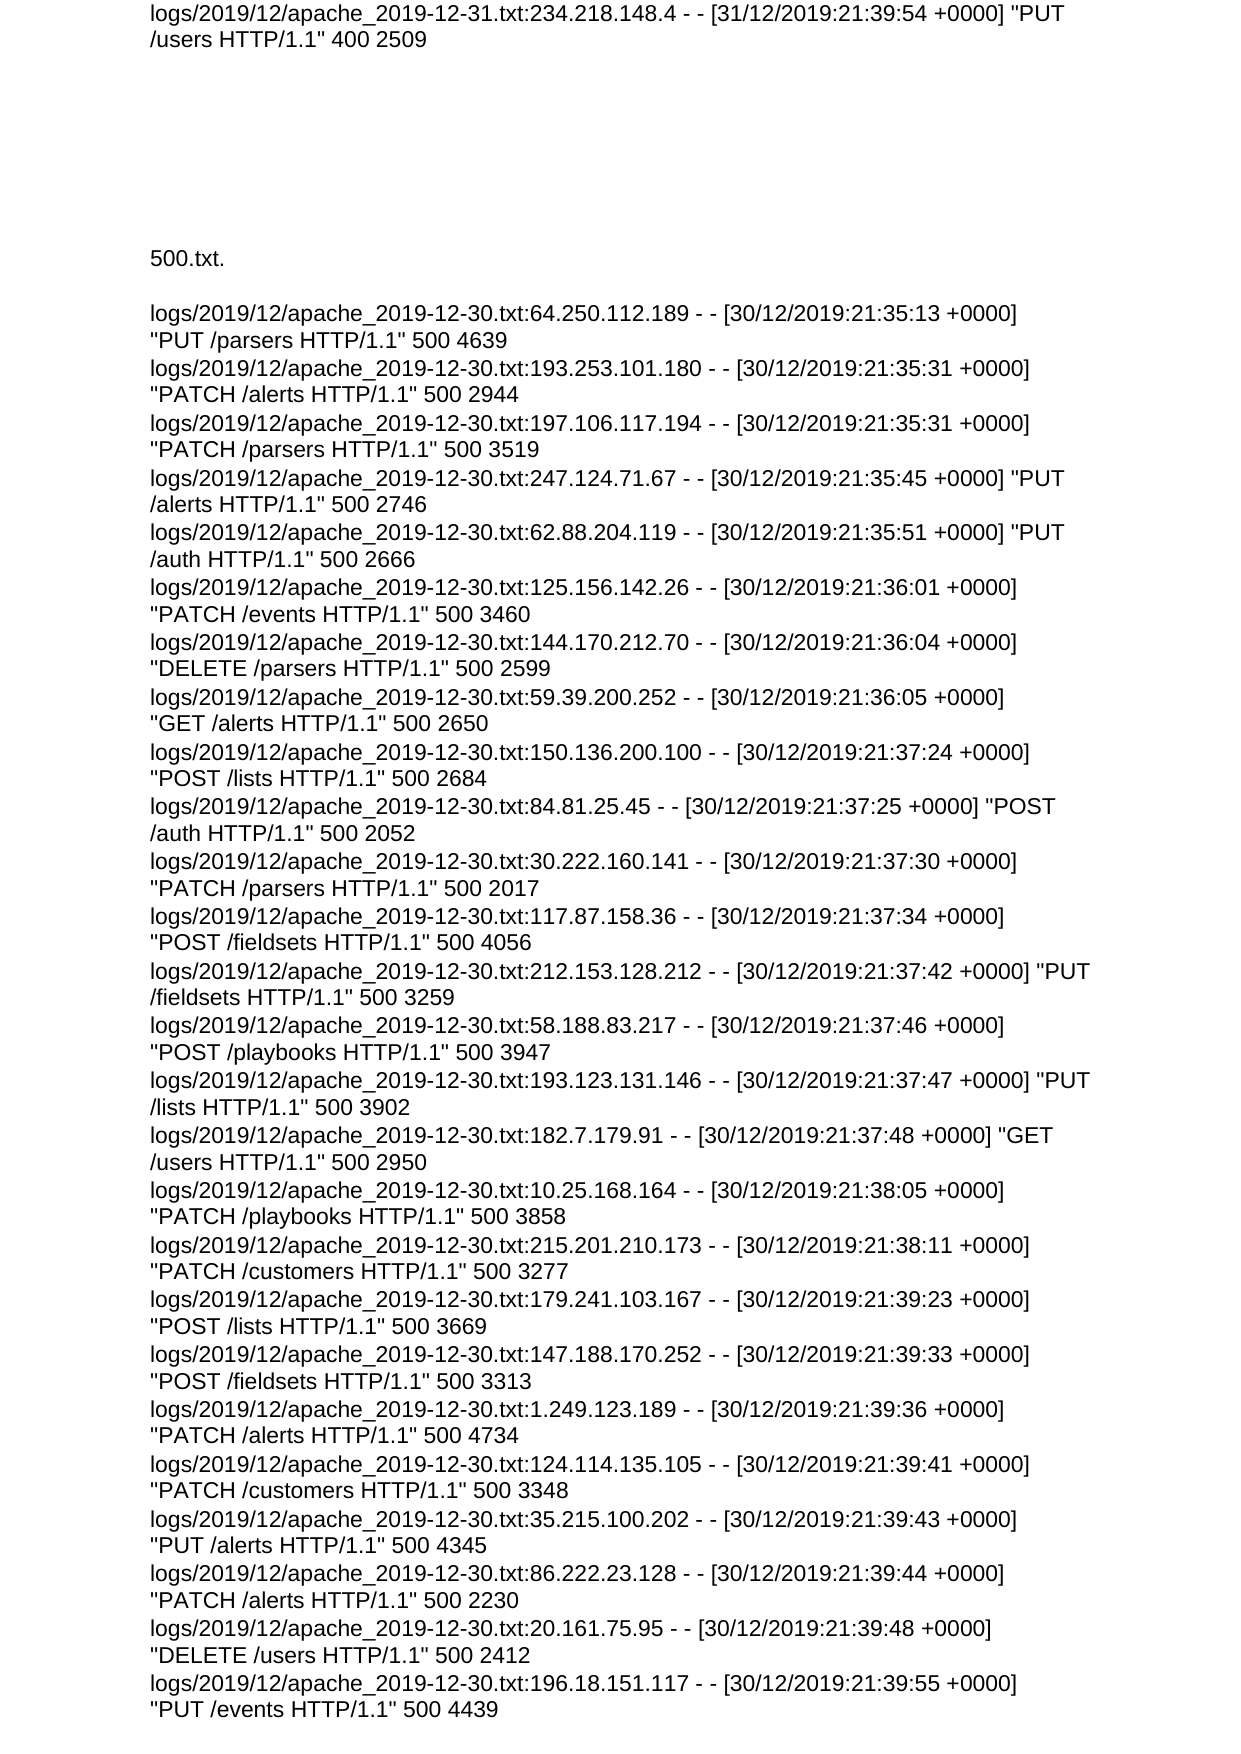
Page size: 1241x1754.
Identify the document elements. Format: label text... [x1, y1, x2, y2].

text logs/2019/12/apache_2019-12-30.txt:1.249.123.189 - - [30/12/2019:21:39:36 +0000] "PATCH /alerts HTTP/1.1" 500 4734 [150, 1396, 1090, 1449]
text logs/2019/12/apache_2019-12-30.txt:124.114.135.105 - - [30/12/2019:21:39:41 +0000] "PATCH /customers HTTP/1.1" 500 3348 [150, 1451, 1090, 1503]
text logs/2019/12/apache_2019-12-30.txt:247.124.71.67 - - [30/12/2019:21:35:45 +0000] "PUT /alerts HTTP/1.1" 500 2746 [150, 464, 1090, 517]
text logs/2019/12/apache_2019-12-30.txt:144.170.212.70 - - [30/12/2019:21:36:04 +0000] "DELETE /parsers HTTP/1.1" 500 2599 [150, 629, 1090, 682]
text logs/2019/12/apache_2019-12-30.txt:62.88.204.119 - - [30/12/2019:21:35:51 +0000] "PUT /auth HTTP/1.1" 500 2666 [150, 519, 1090, 572]
text logs/2019/12/apache_2019-12-30.txt:197.106.117.194 - - [30/12/2019:21:35:31 +0000] "PATCH /parsers HTTP/1.1" 500 3519 [150, 410, 1090, 462]
text logs/2019/12/apache_2019-12-30.txt:212.153.128.212 - - [30/12/2019:21:37:42 +0000] "PUT /fieldsets HTTP/1.1" 500 3259 [150, 958, 1090, 1010]
text logs/2019/12/apache_2019-12-30.txt:58.188.83.217 - - [30/12/2019:21:37:46 +0000] "POST /playbooks HTTP/1.1" 500 3947 [150, 1012, 1090, 1065]
text logs/2019/12/apache_2019-12-30.txt:10.25.168.164 - - [30/12/2019:21:38:05 +0000] "PATCH /playbooks HTTP/1.1" 500 3858 [150, 1177, 1090, 1229]
text logs/2019/12/apache_2019-12-30.txt:193.253.101.180 - - [30/12/2019:21:35:31 +0000] "PATCH /alerts HTTP/1.1" 500 2944 [150, 355, 1090, 408]
text logs/2019/12/apache_2019-12-30.txt:179.241.103.167 - - [30/12/2019:21:39:23 +0000] "POST /lists HTTP/1.1" 500 3669 [150, 1286, 1090, 1339]
text logs/2019/12/apache_2019-12-30.txt:125.156.142.26 - - [30/12/2019:21:36:01 +0000] "PATCH /events HTTP/1.1" 500 3460 [150, 574, 1090, 627]
text logs/2019/12/apache_2019-12-30.txt:150.136.200.100 - - [30/12/2019:21:37:24 +0000] "POST /lists HTTP/1.1" 500 2684 [150, 738, 1090, 791]
text logs/2019/12/apache_2019-12-30.txt:117.87.158.36 - - [30/12/2019:21:37:34 +0000] "POST /fieldsets HTTP/1.1" 500 4056 [150, 903, 1090, 956]
text logs/2019/12/apache_2019-12-30.txt:59.39.200.252 - - [30/12/2019:21:36:05 +0000] "GET /alerts HTTP/1.1" 500 2650 [150, 684, 1090, 736]
text logs/2019/12/apache_2019-12-30.txt:20.161.75.95 - - [30/12/2019:21:39:48 +0000] "DELETE /users HTTP/1.1" 500 2412 [150, 1615, 1090, 1668]
text logs/2019/12/apache_2019-12-30.txt:84.81.25.45 - - [30/12/2019:21:37:25 +0000] "POST /auth HTTP/1.1" 500 2052 [150, 793, 1090, 846]
text logs/2019/12/apache_2019-12-30.txt:30.222.160.141 - - [30/12/2019:21:37:30 +0000] "PATCH /parsers HTTP/1.1" 500 2017 [150, 848, 1090, 901]
text logs/2019/12/apache_2019-12-30.txt:147.188.170.252 - - [30/12/2019:21:39:33 +0000] "POST /fieldsets HTTP/1.1" 500 3313 [150, 1341, 1090, 1394]
text logs/2019/12/apache_2019-12-31.txt:234.218.148.4 - - [31/12/2019:21:39:54 +0000] "PUT /users HTTP/1.1" 400 2509 [150, 0, 1090, 53]
text logs/2019/12/apache_2019-12-30.txt:64.250.112.189 - - [30/12/2019:21:35:13 +0000] "PUT /parsers HTTP/1.1" 500 4639 [150, 300, 1090, 353]
text logs/2019/12/apache_2019-12-30.txt:193.123.131.146 - - [30/12/2019:21:37:47 +0000] "PUT /lists HTTP/1.1" 500 3902 [150, 1067, 1090, 1120]
text logs/2019/12/apache_2019-12-30.txt:182.7.179.91 - - [30/12/2019:21:37:48 +0000] "GET /users HTTP/1.1" 500 2950 [150, 1122, 1090, 1175]
text logs/2019/12/apache_2019-12-30.txt:86.222.23.128 - - [30/12/2019:21:39:44 +0000] "PATCH /alerts HTTP/1.1" 500 2230 [150, 1560, 1090, 1613]
text logs/2019/12/apache_2019-12-30.txt:35.215.100.202 - - [30/12/2019:21:39:43 +0000] "PUT /alerts HTTP/1.1" 500 4345 [150, 1506, 1090, 1558]
text 500.txt. [150, 245, 1090, 271]
text logs/2019/12/apache_2019-12-30.txt:215.201.210.173 - - [30/12/2019:21:38:11 +0000] "PATCH /customers HTTP/1.1" 500 3277 [150, 1232, 1090, 1284]
text logs/2019/12/apache_2019-12-30.txt:196.18.151.117 - - [30/12/2019:21:39:55 +0000] "PUT /events HTTP/1.1" 500 4439 [150, 1670, 1090, 1723]
